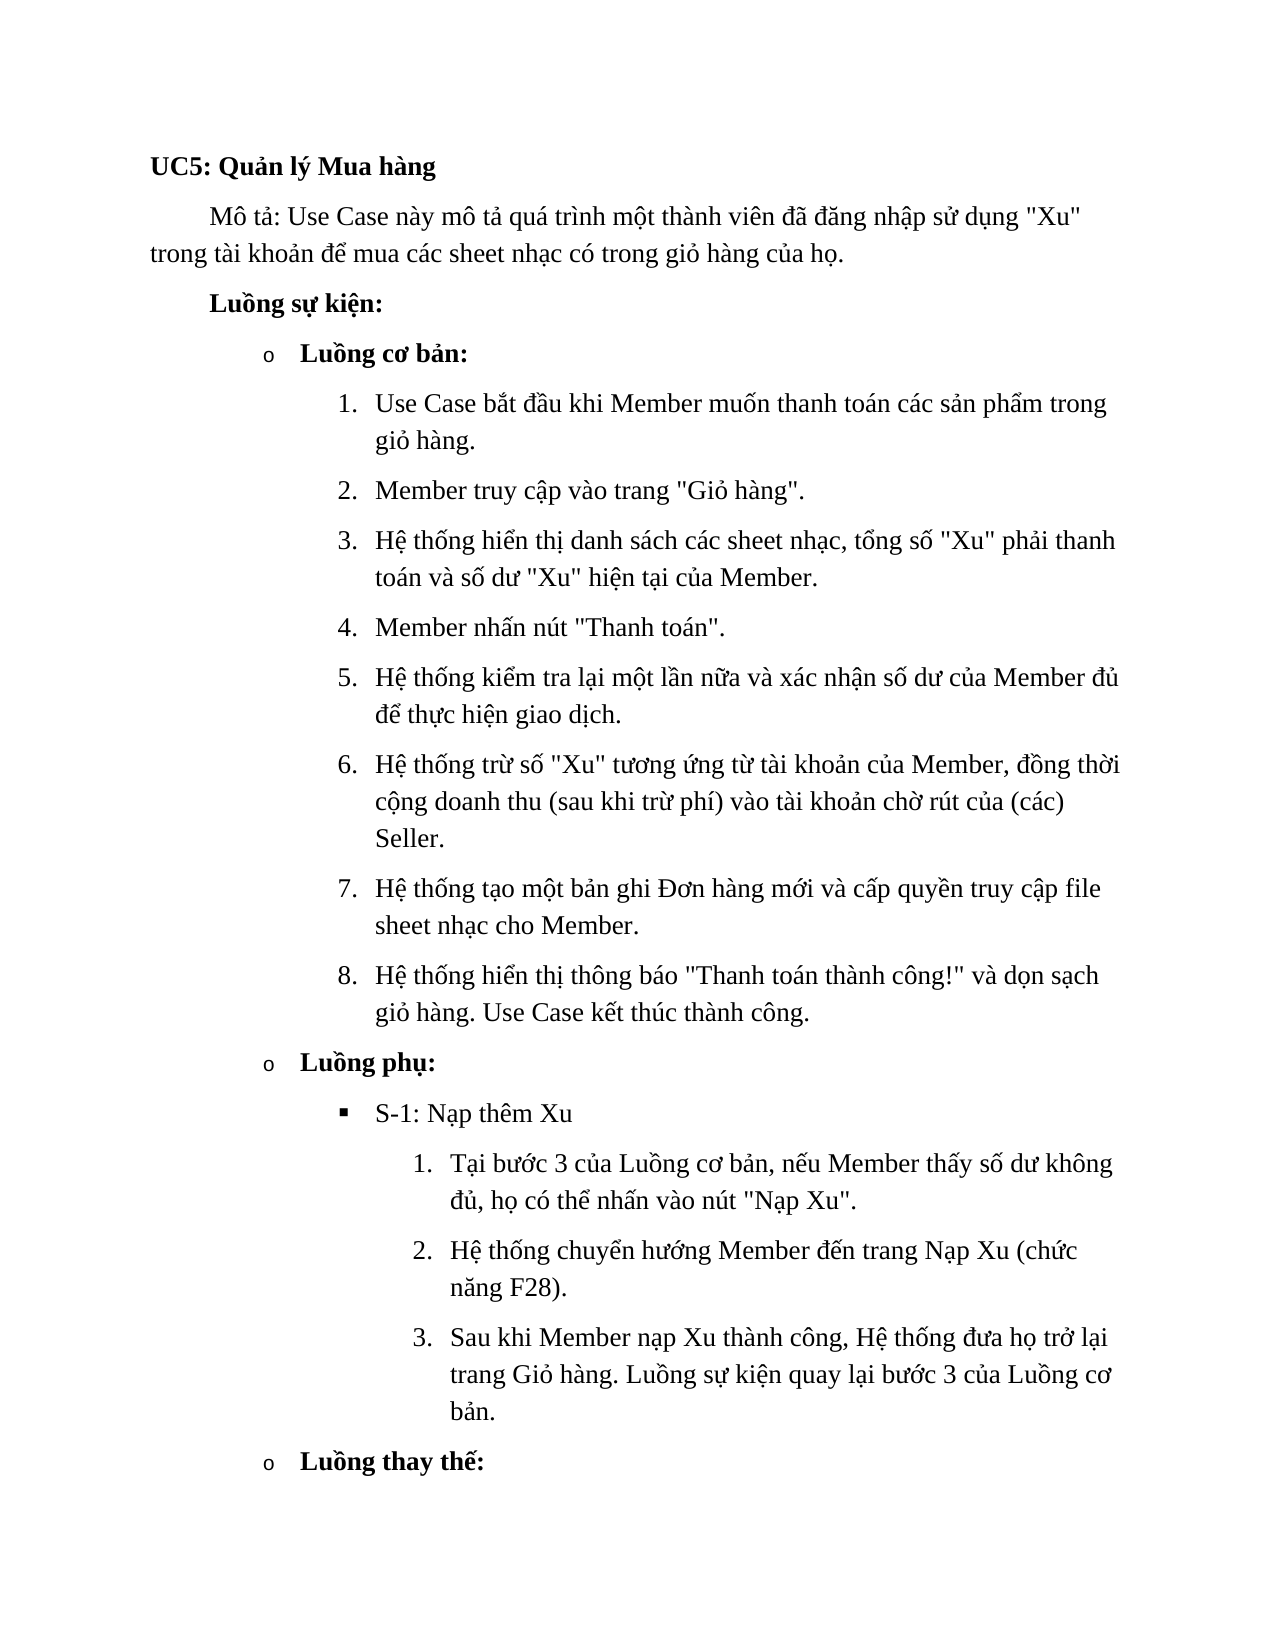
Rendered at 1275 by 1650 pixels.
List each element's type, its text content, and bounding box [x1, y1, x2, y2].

list Tại bước 3 của Luồng cơ bản, nếu Member thấy số dư không đủ, họ có thể nhấn vào nút "Nạp Xu". [412, 1147, 1125, 1215]
list Use Case bắt đầu khi Member muốn thanh toán các sản phẩm trong giỏ hàng. [337, 387, 1125, 455]
list Hệ thống tạo một bản ghi Đơn hàng mới và cấp quyền truy cập file sheet nhạc cho Member. [337, 872, 1125, 941]
list Luồng phụ: [262, 1046, 1125, 1078]
text Luồng sự kiện: [150, 287, 1125, 318]
list Hệ thống trừ số "Xu" tương ứng từ tài khoản của Member, đồng thời cộng doanh thu (sau khi trừ phí) vào tài khoản chờ rút của (các) Seller. [337, 748, 1125, 853]
list Hệ thống hiển thị thông báo "Thanh toán thành công!" và dọn sạch giỏ hàng. Use Case kết thúc thành công. [337, 959, 1125, 1028]
list Hệ thống hiển thị danh sách các sheet nhạc, tổng số "Xu" phải thanh toán và số dư "Xu" hiện tại của Member. [337, 524, 1125, 592]
text UC5: Quản lý Mua hàng [150, 150, 1125, 181]
list Sau khi Member nạp Xu thành công, Hệ thống đưa họ trở lại trang Giỏ hàng. Luồng sự kiện quay lại bước 3 của Luồng cơ bản. [412, 1321, 1125, 1427]
list Hệ thống kiểm tra lại một lần nữa và xác nhận số dư của Member đủ để thực hiện giao dịch. [337, 661, 1125, 729]
text Mô tả: Use Case này mô tả quá trình một thành viên đã đăng nhập sử dụng "Xu" trong tài khoản để mua các sheet nhạc có trong giỏ hàng của họ. [150, 200, 1125, 268]
list Hệ thống chuyển hướng Member đến trang Nạp Xu (chức năng F28). [412, 1234, 1125, 1302]
list Luồng cơ bản: [262, 337, 1125, 368]
list Member nhấn nút "Thanh toán". [337, 611, 1125, 642]
list Member truy cập vào trang "Giỏ hàng". [337, 474, 1125, 505]
list Luồng thay thế: [262, 1445, 1125, 1477]
list S-1: Nạp thêm Xu [337, 1097, 1125, 1128]
